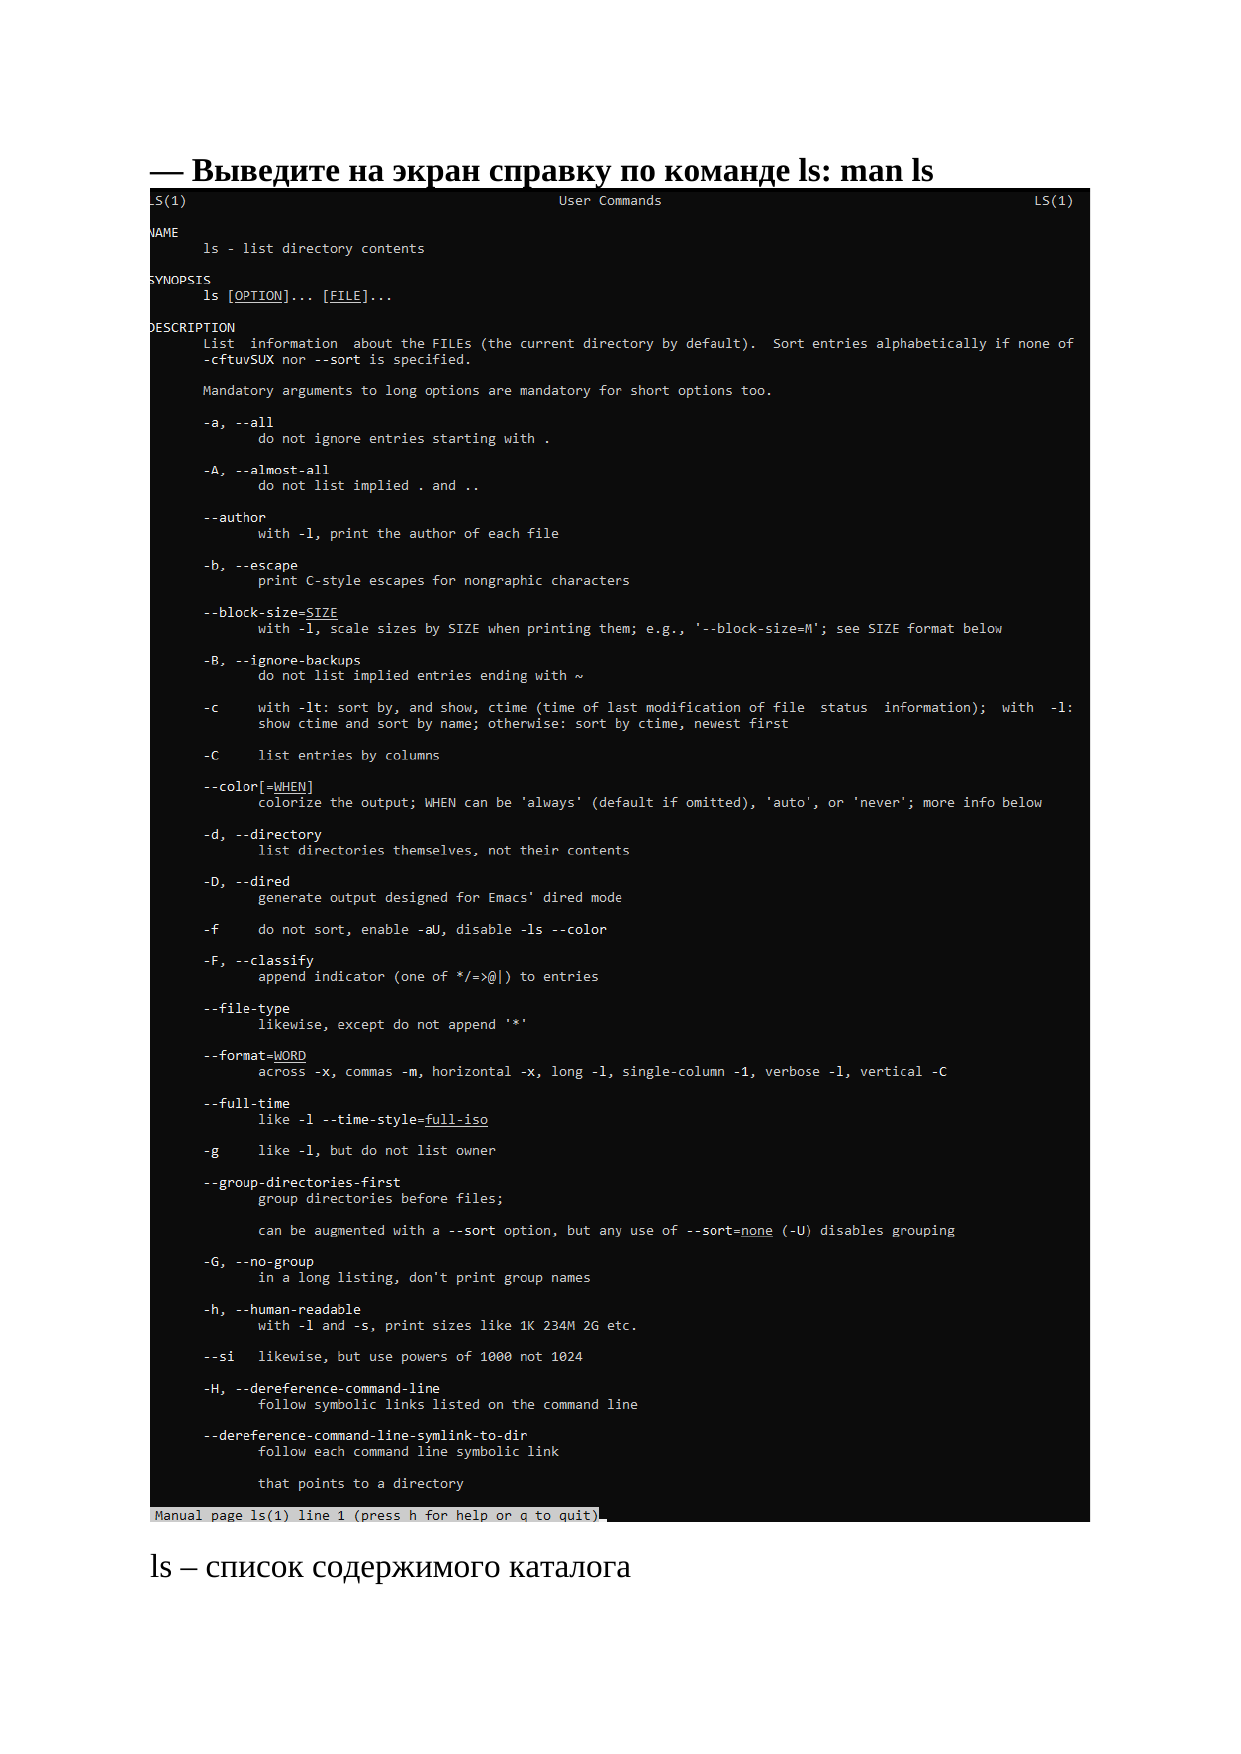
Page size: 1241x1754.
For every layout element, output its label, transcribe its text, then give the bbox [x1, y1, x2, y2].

text ls – список содержимого каталога [150, 1547, 1090, 1585]
text — Выведите на экран справку по команде ls: man ls [150, 150, 1090, 188]
picture [150, 188, 1091, 1522]
